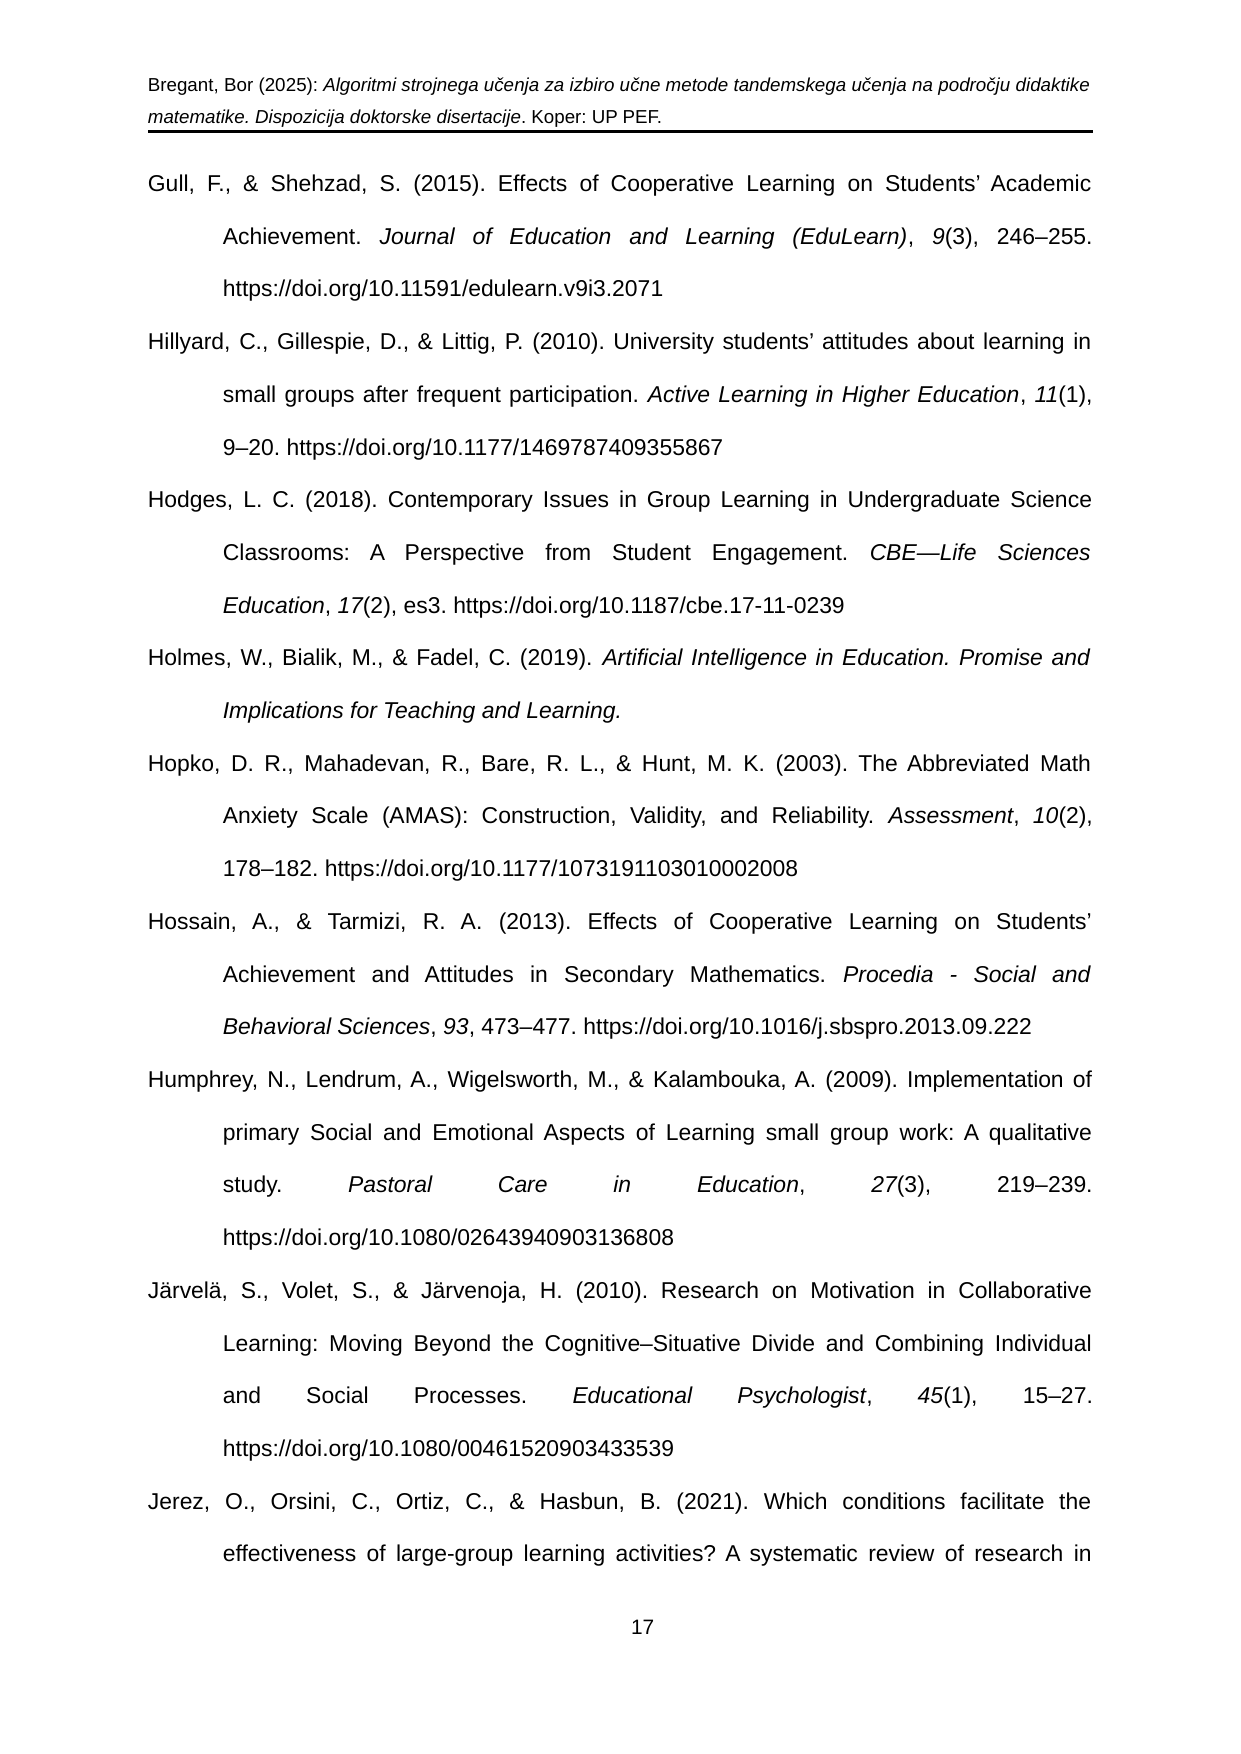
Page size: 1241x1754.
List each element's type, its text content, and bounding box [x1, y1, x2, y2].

text Hillyard, C., Gillespie, D., & Littig, P. (2010). University students’ attitudes about learning in small groups after frequent participation. Active Learning in Higher Education, 11(1), 9–20. https://doi.org/10.1177/1469787409355867 [148, 328, 1093, 460]
text Hodges, L. C. (2018). Contemporary Issues in Group Learning in Undergraduate Science Classrooms: A Perspective from Student Engagement. CBE—Life Sciences Education, 17(2), es3. https://doi.org/10.1187/cbe.17-11-0239 [148, 486, 1093, 618]
text Hopko, D. R., Mahadevan, R., Bare, R. L., & Hunt, M. K. (2003). The Abbreviated Math Anxiety Scale (AMAS): Construction, Validity, and Reliability. Assessment, 10(2), 178–182. https://doi.org/10.1177/1073191103010002008 [148, 750, 1093, 881]
text Holmes, W., Bialik, M., & Fadel, C. (2019). Artificial Intelligence in Education. Promise and Implications for Teaching and Learning. [148, 644, 1093, 723]
text Humphrey, N., Lendrum, A., Wigelsworth, M., & Kalambouka, A. (2009). Implementation of primary Social and Emotional Aspects of Learning small group work: A qualitative study. Pastoral Care in Education, 27(3), 219–239. https://doi.org/10.1080/02643940903136808 [148, 1066, 1093, 1250]
text Järvelä, S., Volet, S., & Järvenoja, H. (2010). Research on Motivation in Collaborative Learning: Moving Beyond the Cognitive–Situative Divide and Combining Individual and Social Processes. Educational Psychologist, 45(1), 15–27. https://doi.org/10.1080/00461520903433539 [148, 1277, 1093, 1461]
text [148, 1488, 1093, 1567]
text Gull, F., & Shehzad, S. (2015). Effects of Cooperative Learning on Students’ Academic Achievement. Journal of Education and Learning (EduLearn), 9(3), 246–255. https://doi.org/10.11591/edulearn.v9i3.2071 [148, 170, 1093, 302]
text Hossain, A., & Tarmizi, R. A. (2013). Effects of Cooperative Learning on Students’ Achievement and Attitudes in Secondary Mathematics. Procedia - Social and Behavioral Sciences, 93, 473–477. https://doi.org/10.1016/j.sbspro.2013.09.222 [148, 908, 1093, 1039]
